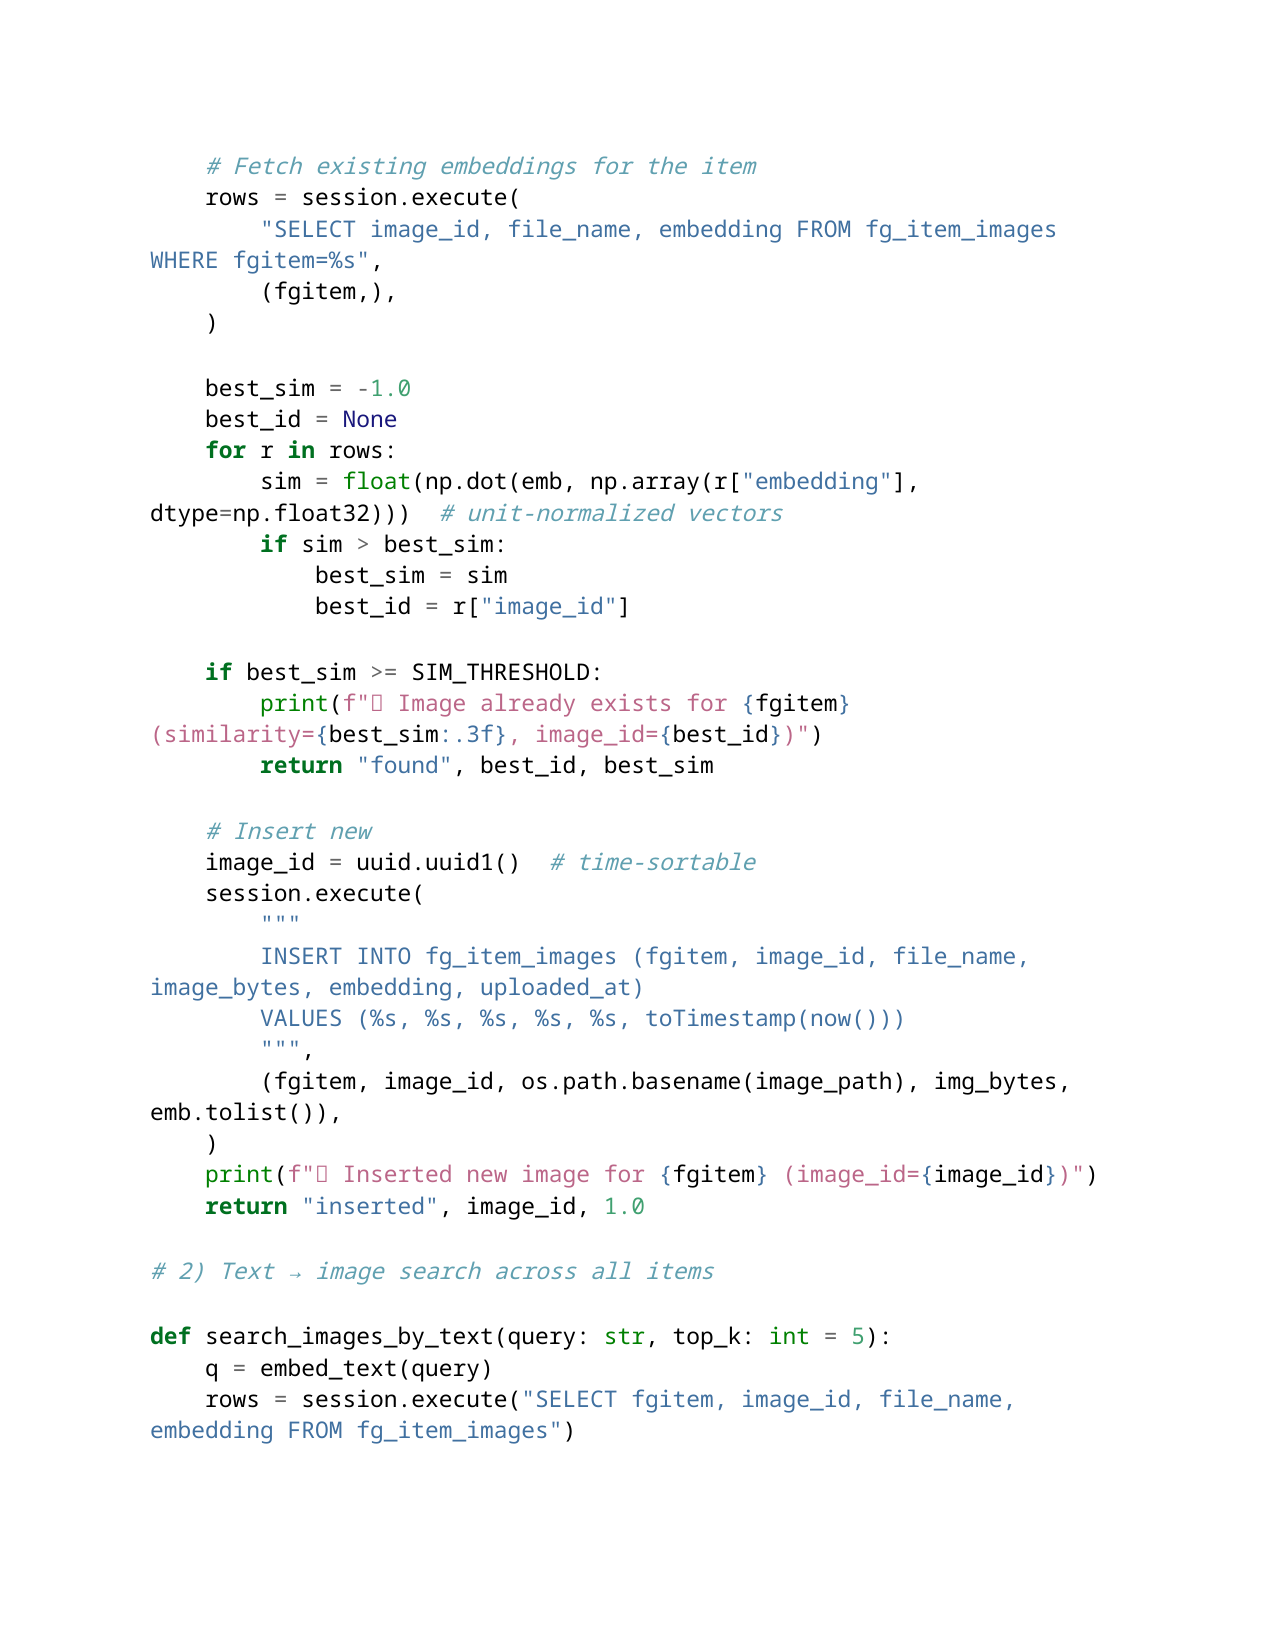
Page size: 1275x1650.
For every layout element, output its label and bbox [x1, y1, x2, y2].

text [150, 150, 1125, 1479]
